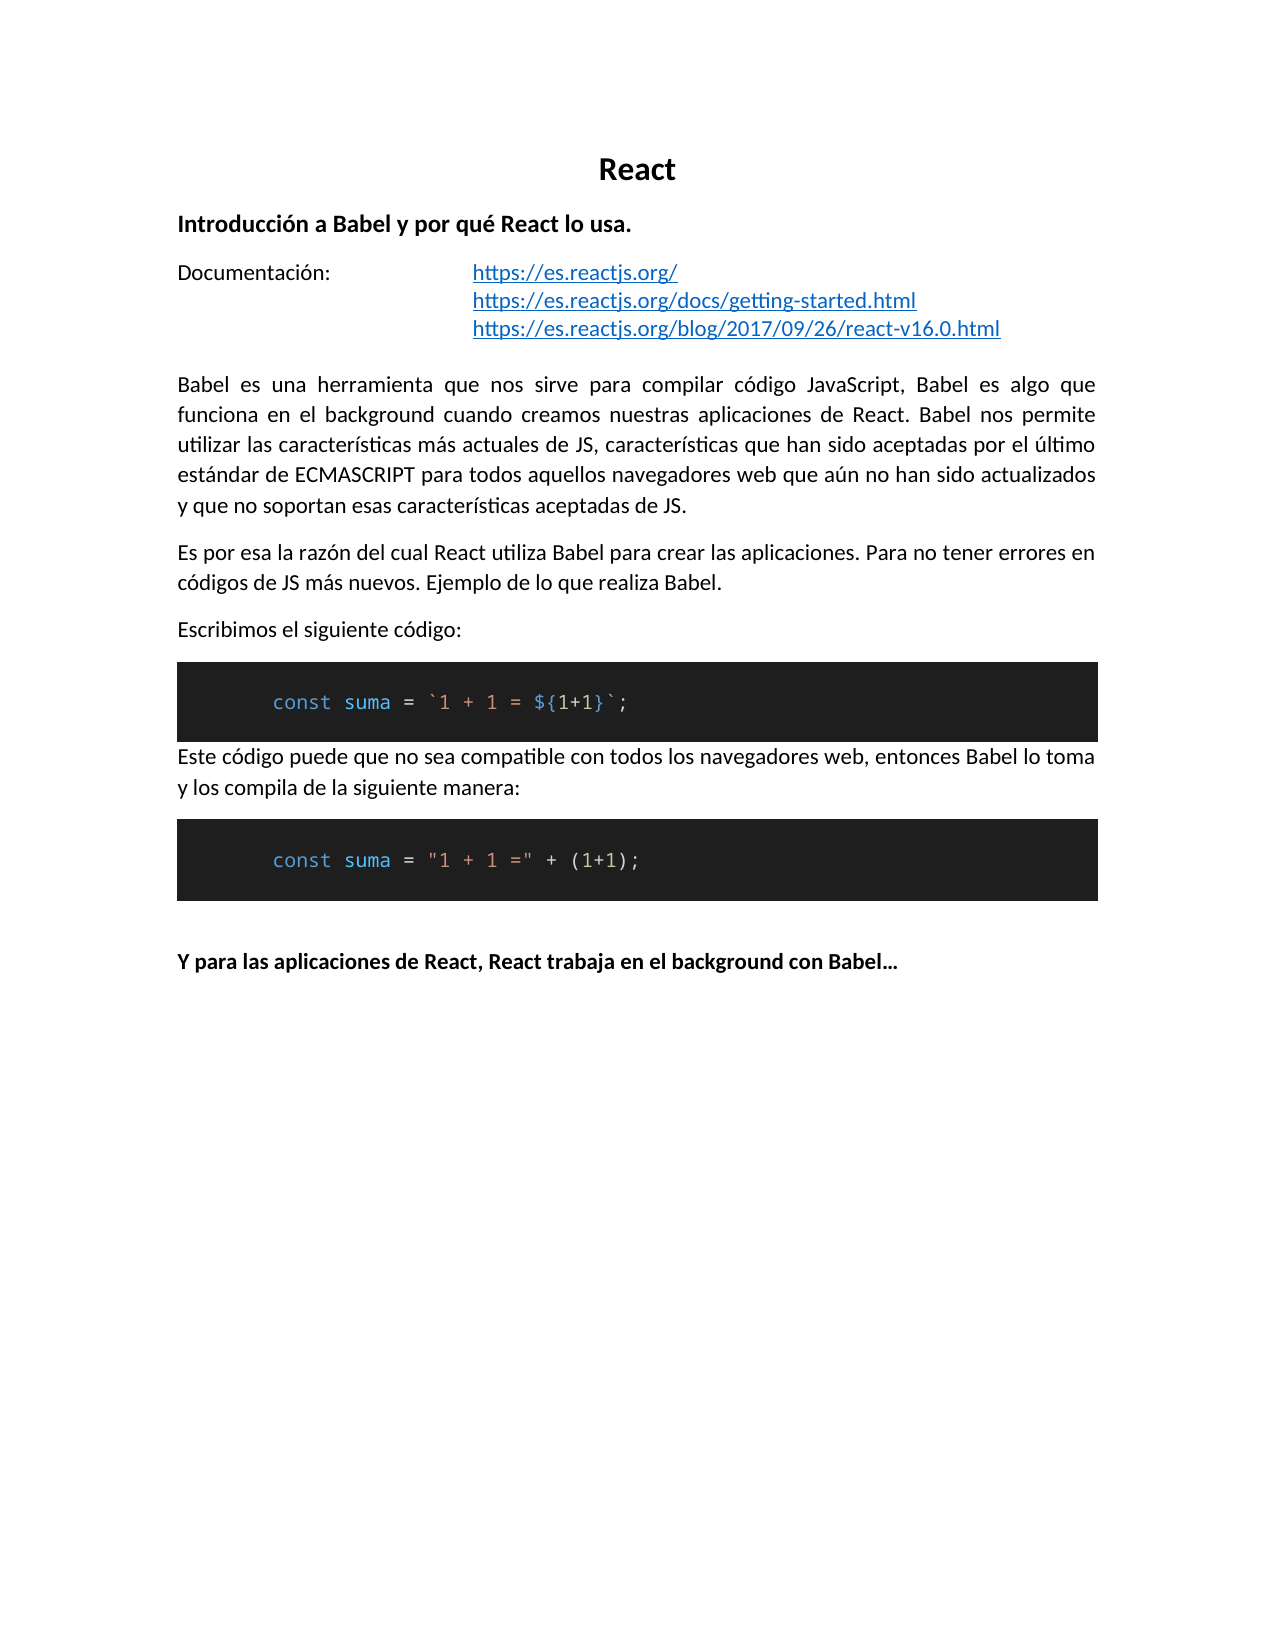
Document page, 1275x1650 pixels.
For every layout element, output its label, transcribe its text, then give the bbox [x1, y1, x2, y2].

text Es por esa la razón del cual React utiliza Babel para crear las aplicaciones. Para no tener errores en códigos de JS más nuevos. Ejemplo de lo que realiza Babel. [177, 538, 1098, 596]
text Este código puede que no sea compatible con todos los navegadores web, entonces Babel lo toma y los compila de la siguiente manera: [177, 742, 1098, 801]
text Y para las aplicaciones de React, React trabaja en el background con Babel… [177, 947, 1098, 975]
text Escribimos el siguiente código: [177, 615, 1098, 643]
text React [177, 148, 1098, 188]
text https://es.reactjs.org/blog/2017/09/26/react-v16.0.html [472, 314, 1098, 342]
text Introducción a Babel y por qué React lo usa. [177, 208, 1098, 239]
text const suma = "1 + 1 =" + (1+1); [177, 847, 1098, 873]
text Documentación: https://es.reactjs.org/ [177, 258, 1098, 286]
text Babel es una herramienta que nos sirve para compilar código JavaScript, Babel es algo que funciona en el background cuando creamos nuestras aplicaciones de React. Babel nos permite utilizar las características más actuales de JS, características que han sido aceptadas por el último estándar de ECMASCRIPT para todos aquellos navegadores web que aún no han sido actualizados y que no soportan esas características aceptadas de JS. [177, 370, 1098, 519]
text const suma = `1 + 1 = ${1+1}`; [177, 688, 1098, 716]
text https://es.reactjs.org/docs/getting-started.html [472, 286, 1098, 314]
